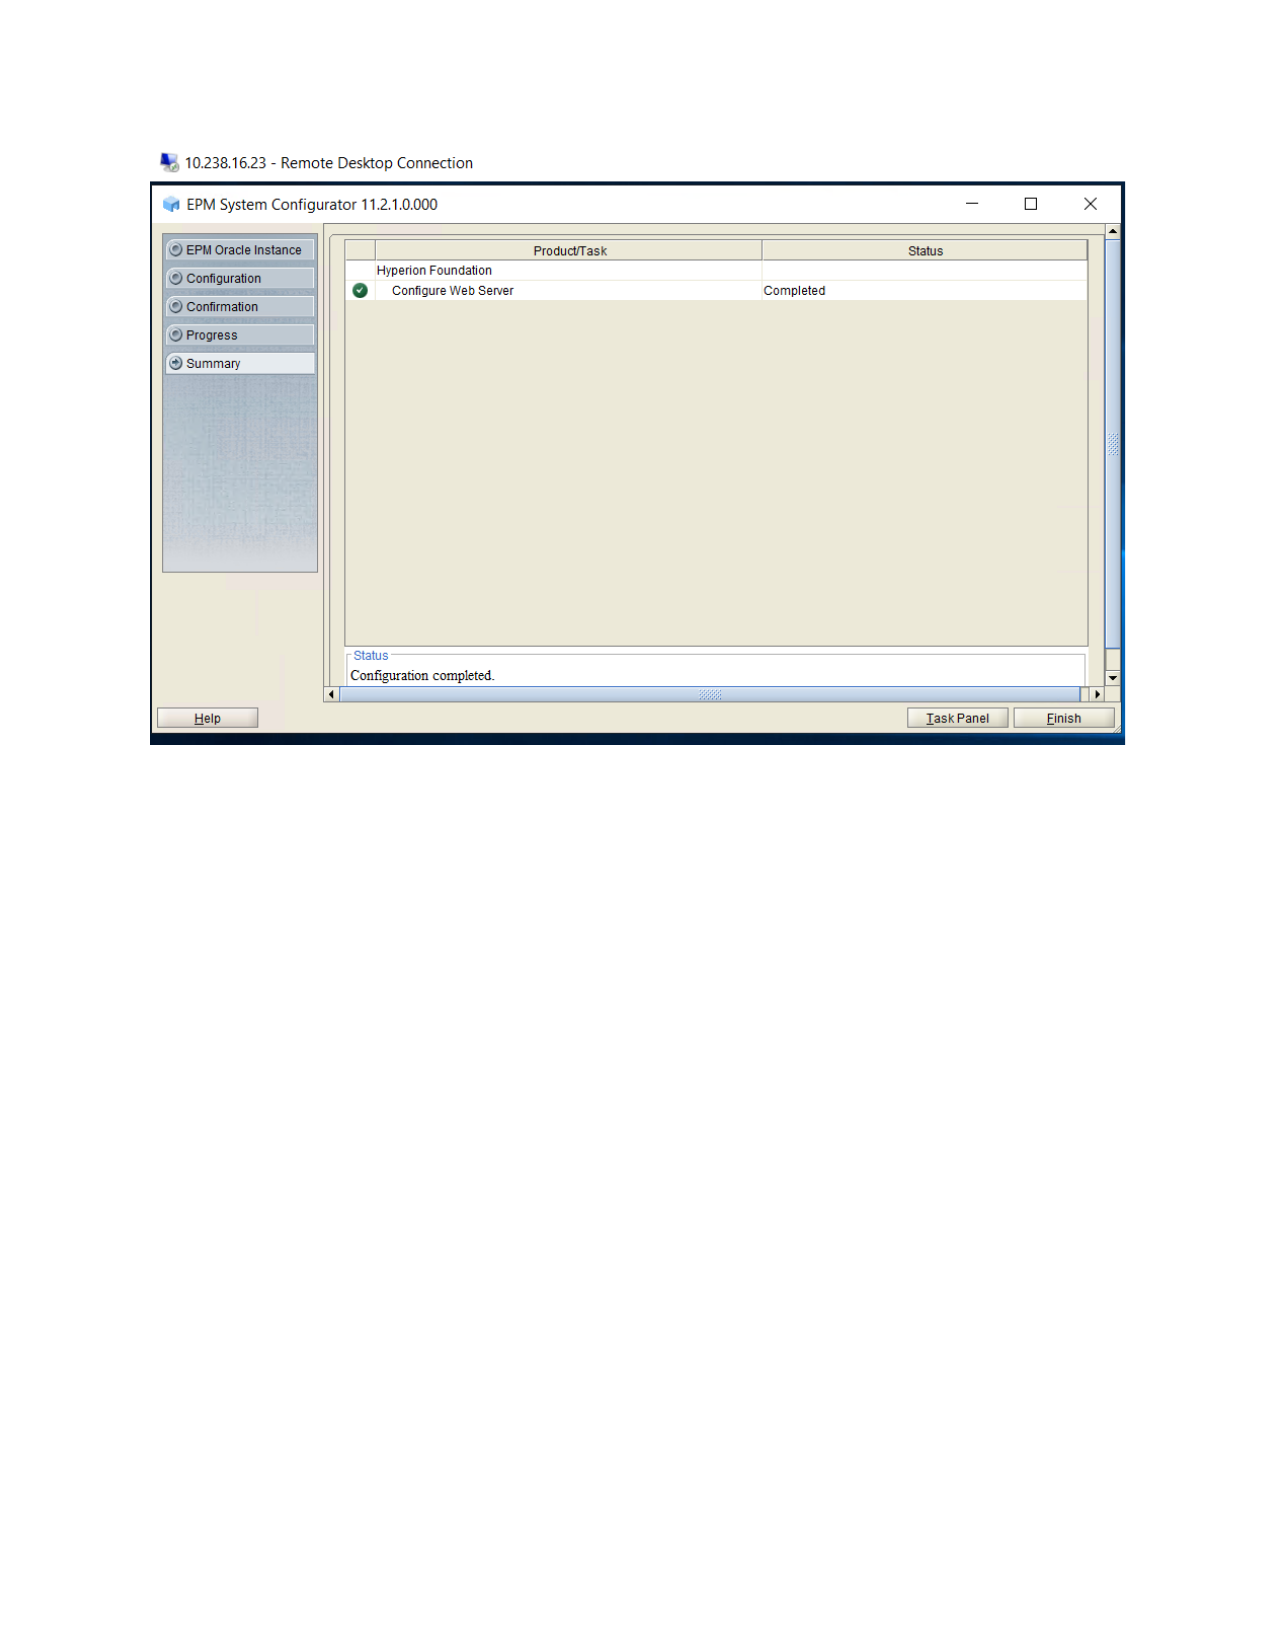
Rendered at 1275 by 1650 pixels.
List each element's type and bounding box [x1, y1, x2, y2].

picture [150, 150, 1125, 745]
